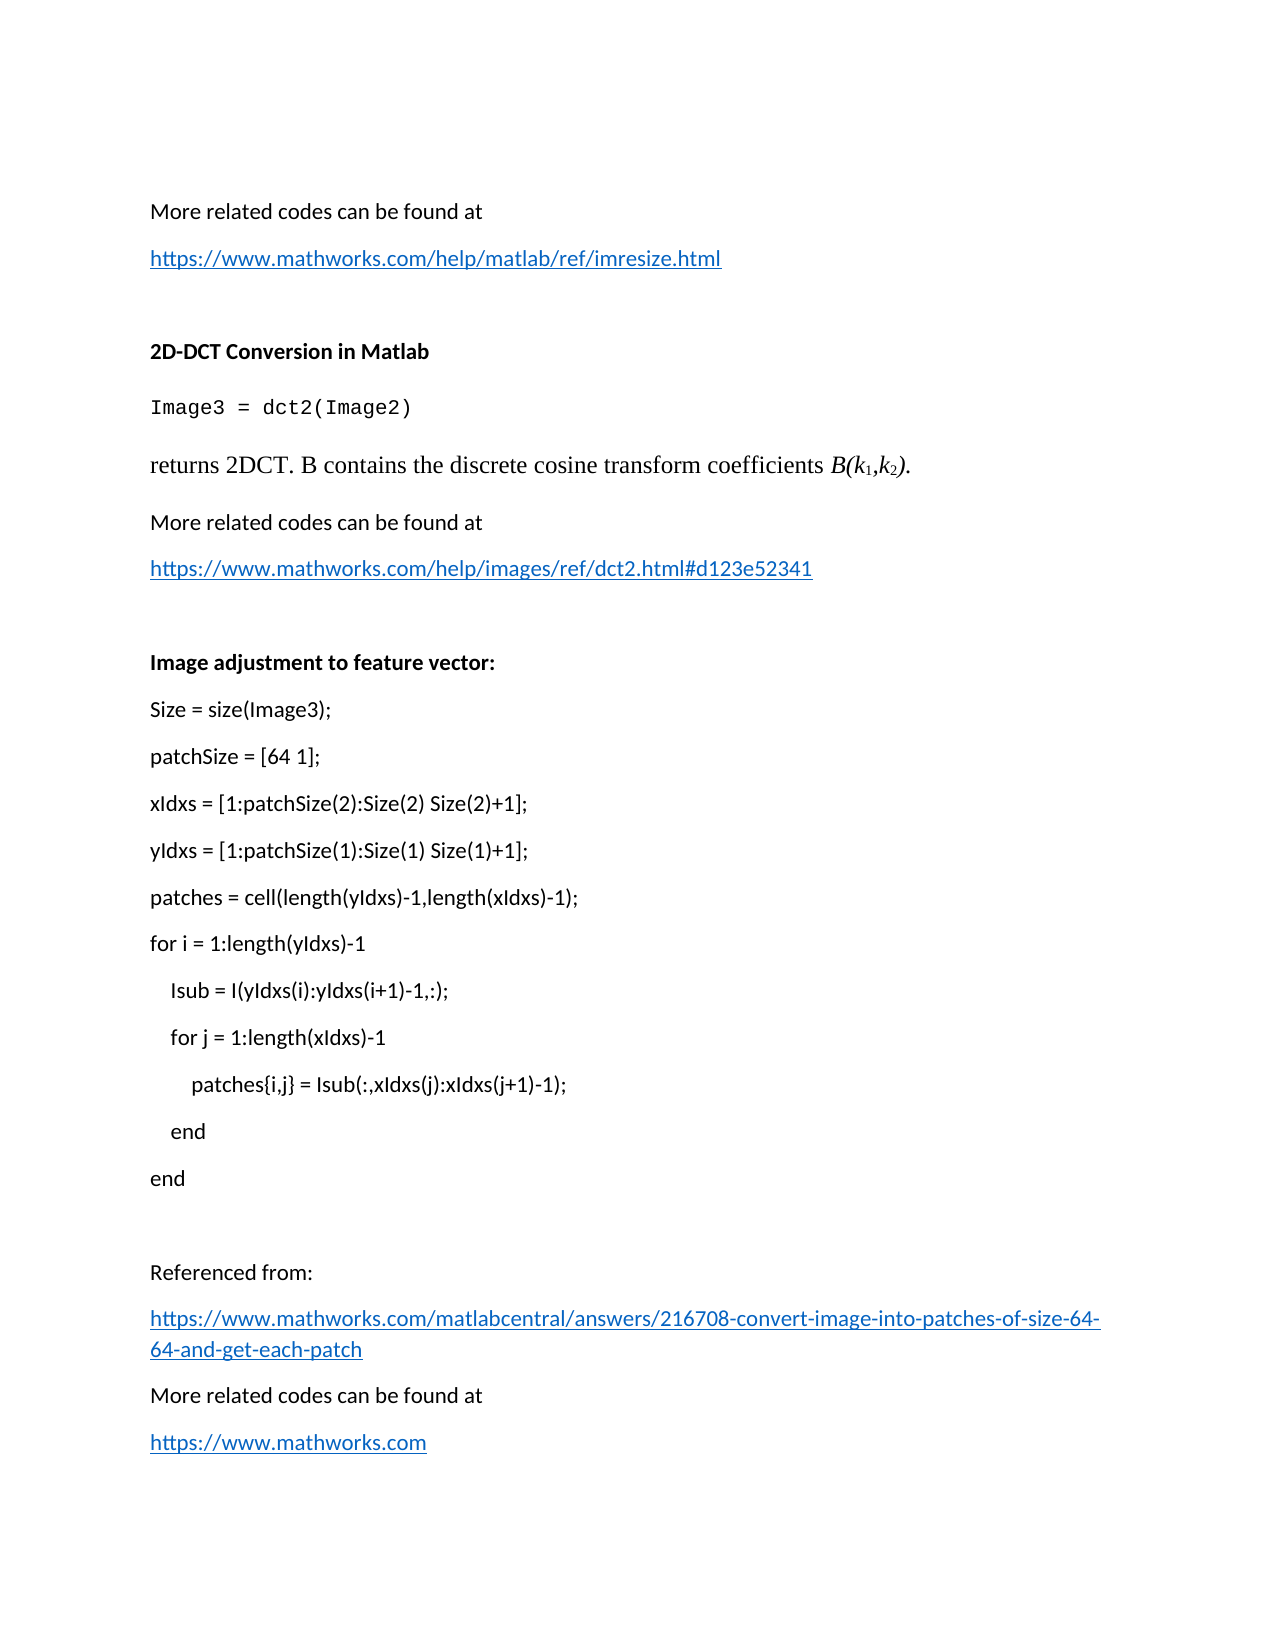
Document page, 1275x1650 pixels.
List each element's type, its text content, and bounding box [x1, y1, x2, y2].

text patches = cell(length(yIdxs)-1,length(xIdxs)-1); [150, 883, 1125, 911]
text end [150, 1164, 1125, 1192]
text patches{i,j} = Isub(:,xIdxs(j):xIdxs(j+1)-1); [150, 1070, 1125, 1098]
text yIdxs = [1:patchSize(1):Size(1) Size(1)+1]; [150, 836, 1125, 864]
text end [150, 1117, 1125, 1145]
text https://www.mathworks.com/help/images/ref/dct2.html#d123e52341 [150, 554, 1125, 582]
text Referenced from: [150, 1258, 1125, 1286]
text More related codes can be found at [150, 197, 1125, 225]
text More related codes can be found at [150, 508, 1125, 536]
text 2D-DCT Conversion in Matlab [150, 337, 1125, 366]
text for i = 1:length(yIdxs)-1 [150, 929, 1125, 957]
text https://www.mathworks.com [150, 1428, 1125, 1456]
text More related codes can be found at [150, 1382, 1125, 1409]
text Isub = I(yIdxs(i):yIdxs(i+1)-1,:); [150, 976, 1125, 1004]
text returns 2DCT. B contains the discrete cosine transform coefficients B(k1,k2). [150, 450, 1125, 478]
text Image adjustment to feature vector: [150, 648, 1125, 676]
text patchSize = [64 1]; [150, 742, 1125, 770]
text Size = size(Image3); [150, 695, 1125, 723]
text https://www.mathworks.com/matlabcentral/answers/216708-convert-image-into-patches-of-size-64-64-and-get-each-patch [150, 1304, 1125, 1363]
text for j = 1:length(xIdxs)-1 [150, 1023, 1125, 1051]
text Image3 = dct2(Image2) [150, 397, 1125, 421]
text https://www.mathworks.com/help/matlab/ref/imresize.html [150, 244, 1125, 272]
text xIdxs = [1:patchSize(2):Size(2) Size(2)+1]; [150, 789, 1125, 817]
